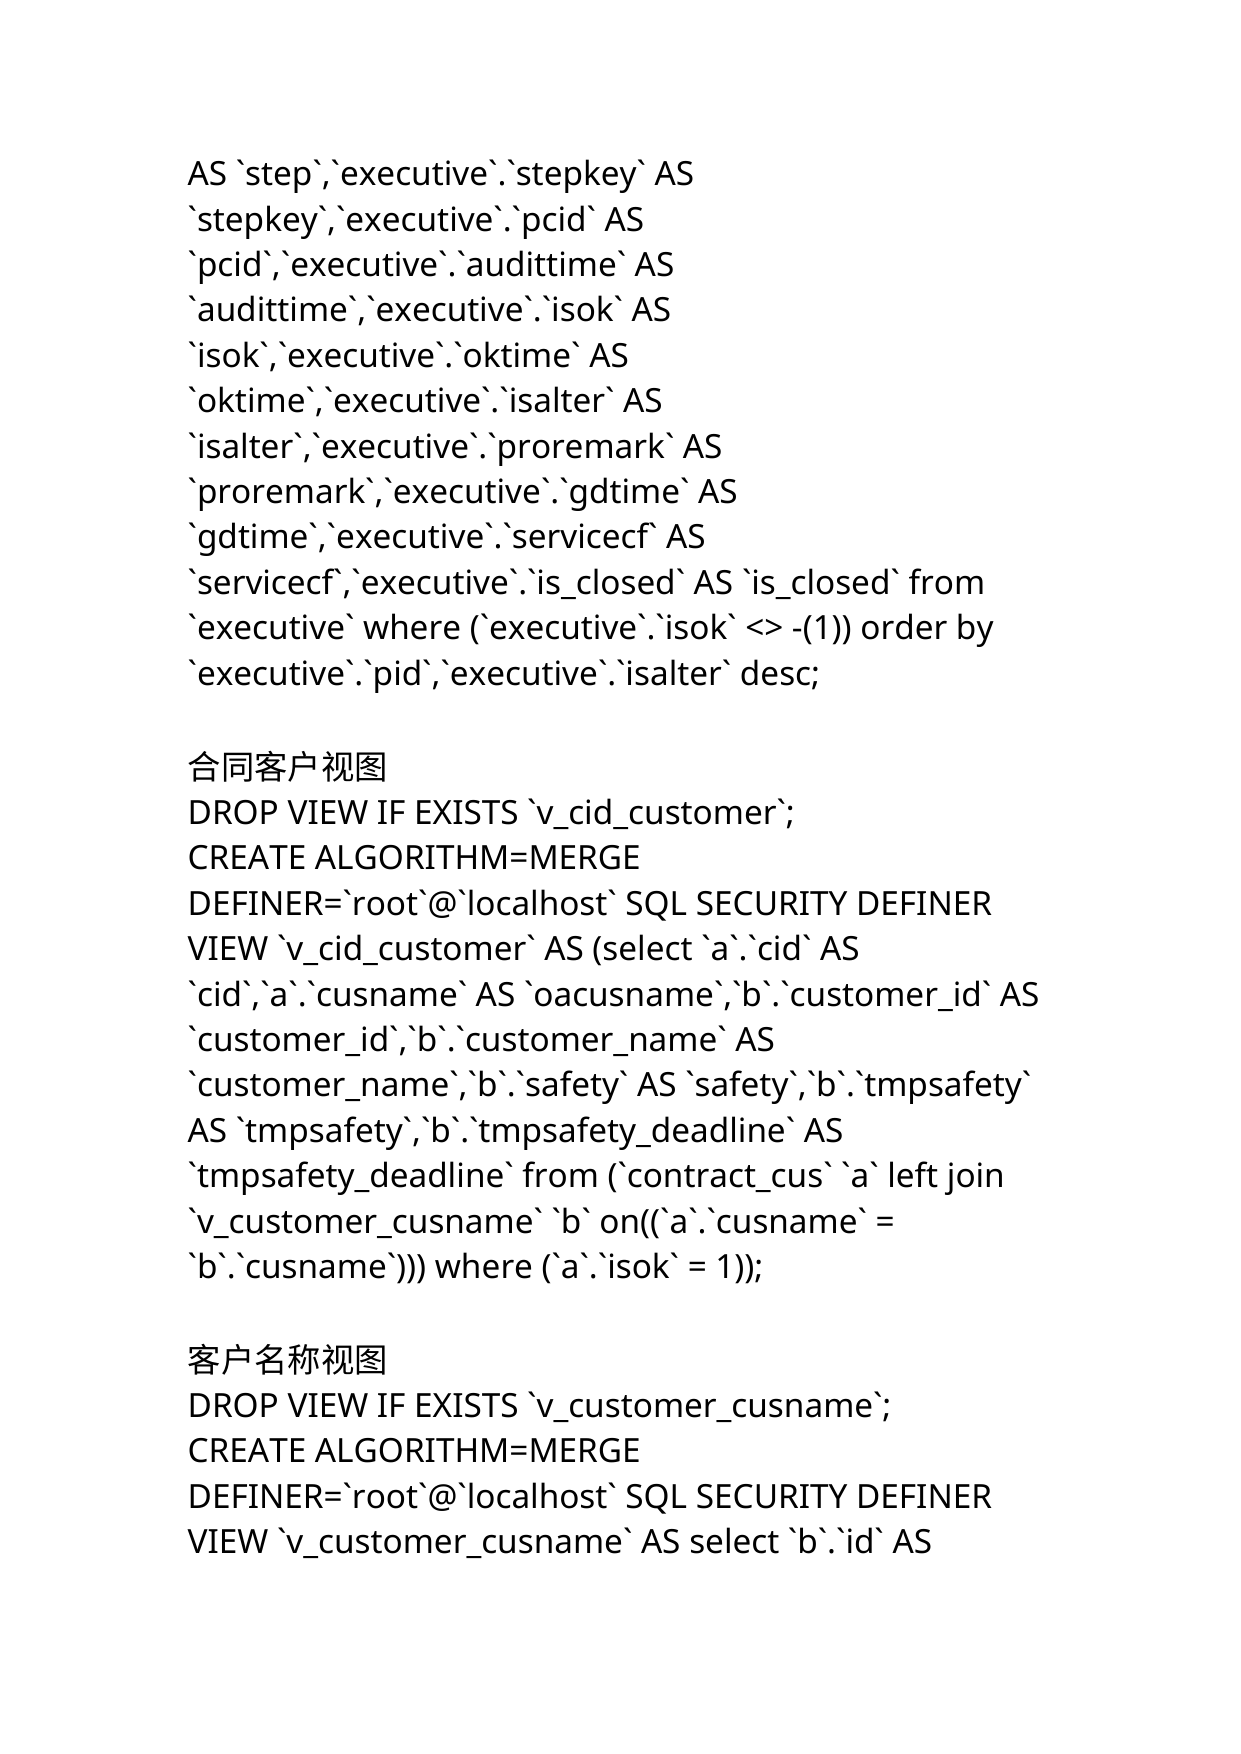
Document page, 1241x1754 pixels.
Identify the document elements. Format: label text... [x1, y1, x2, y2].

text 客户名称视图 [187, 1334, 1053, 1382]
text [187, 150, 1053, 695]
text DROP VIEW IF EXISTS `v_cid_customer`; [187, 789, 1053, 834]
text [187, 1427, 1053, 1563]
text 合同客户视图 [187, 740, 1053, 789]
text DROP VIEW IF EXISTS `v_customer_cusname`; [187, 1382, 1053, 1427]
text CREATE ALGORITHM=MERGE DEFINER=`root`@`localhost` SQL SECURITY DEFINER VIEW `v_cid_customer` AS (select `a`.`cid` AS `cid`,`a`.`cusname` AS `oacusname`,`b`.`customer_id` AS `customer_id`,`b`.`customer_name` AS `customer_name`,`b`.`safety` AS `safety`,`b`.`tmpsafety` AS `tmpsafety`,`b`.`tmpsafety_deadline` AS `tmpsafety_deadline` from (`contract_cus` `a` left join `v_customer_cusname` `b` on((`a`.`cusname` = `b`.`cusname`))) where (`a`.`isok` = 1)); [187, 834, 1053, 1288]
